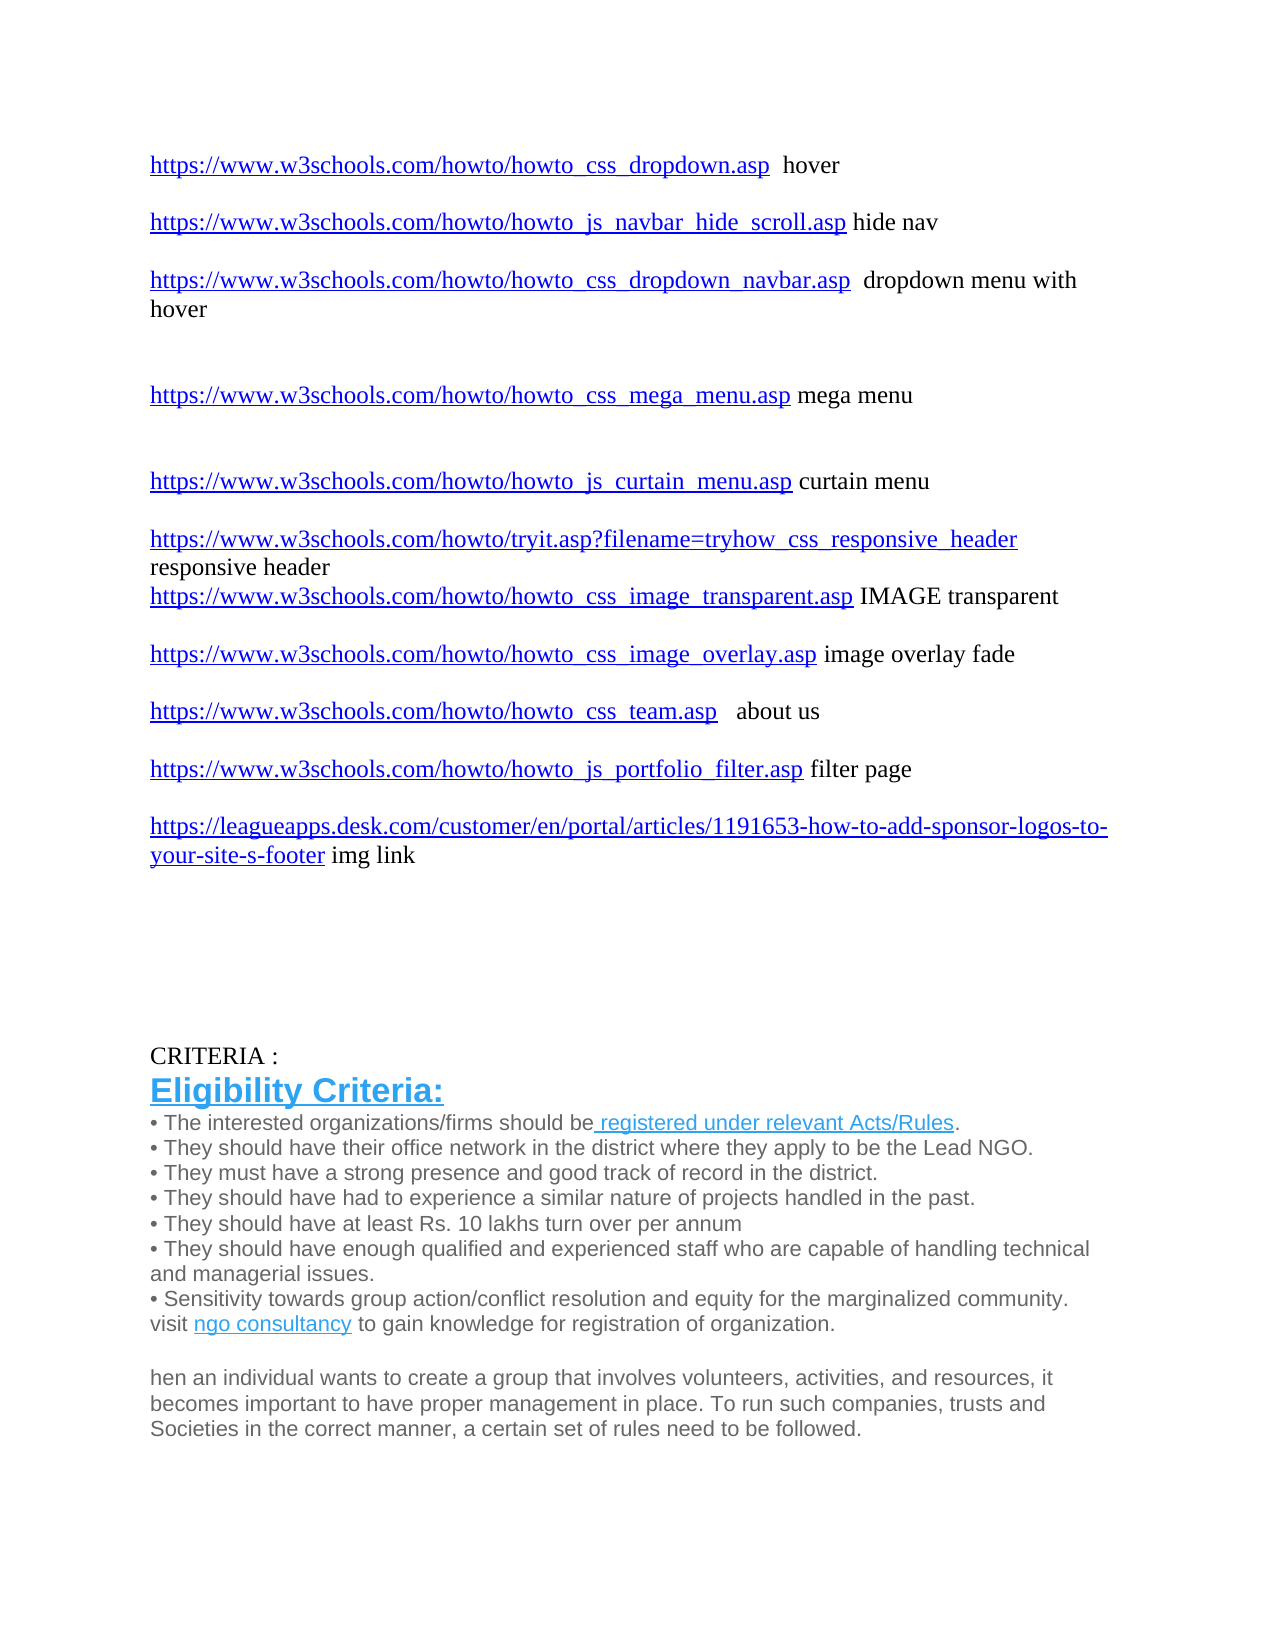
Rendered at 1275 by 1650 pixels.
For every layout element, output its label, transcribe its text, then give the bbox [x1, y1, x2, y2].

text https://www.w3schools.com/howto/howto_js_navbar_hide_scroll.asp hide nav [150, 207, 1125, 236]
text https://www.w3schools.com/howto/howto_css_team.asp about us [150, 696, 1125, 725]
text https://www.w3schools.com/howto/howto_js_portfolio_filter.asp filter page [150, 754, 1125, 782]
text hen an individual wants to create a group that involves volunteers, activities, and resources, it becomes important to have proper management in place. To run such companies, trusts and Societies in the correct manner, a certain set of rules need to be followed. [150, 1365, 1125, 1441]
text https://www.w3schools.com/howto/howto_css_image_transparent.asp IMAGE transparent [150, 581, 1125, 610]
text https://www.w3schools.com/howto/howto_css_image_overlay.asp image overlay fade [150, 639, 1125, 667]
text https://www.w3schools.com/howto/howto_css_mega_menu.asp mega menu [150, 380, 1125, 409]
text https://www.w3schools.com/howto/howto_css_dropdown.asp hover [150, 150, 1125, 179]
text https://leagueapps.desk.com/customer/en/portal/articles/1191653-how-to-add-sponsor-logos-to-your-site-s-footer img link [150, 811, 1125, 869]
subtitle Eligibility Criteria: [150, 1070, 1125, 1109]
text https://www.w3schools.com/howto/howto_js_curtain_menu.asp curtain menu [150, 466, 1125, 495]
text CRITERIA : [150, 1041, 1125, 1070]
text • The interested organizations/firms should be registered under relevant Acts/Rules. • They should have their office network in the district where they apply to be the Lead NGO. • They must have a strong presence and good track of record in the district. • They should have had to experience a similar nature of projects handled in the past. • They should have at least Rs. 10 lakhs turn over per annum • They should have enough qualified and experienced staff who are capable of handling technical and managerial issues. • Sensitivity towards group action/conflict resolution and equity for the marginalized community. visit ngo consultancy to gain knowledge for registration of organization. [150, 1109, 1125, 1336]
text https://www.w3schools.com/howto/tryit.asp?filename=tryhow_css_responsive_header responsive header [150, 524, 1125, 581]
text https://www.w3schools.com/howto/howto_css_dropdown_navbar.asp dropdown menu with hover [150, 265, 1125, 322]
